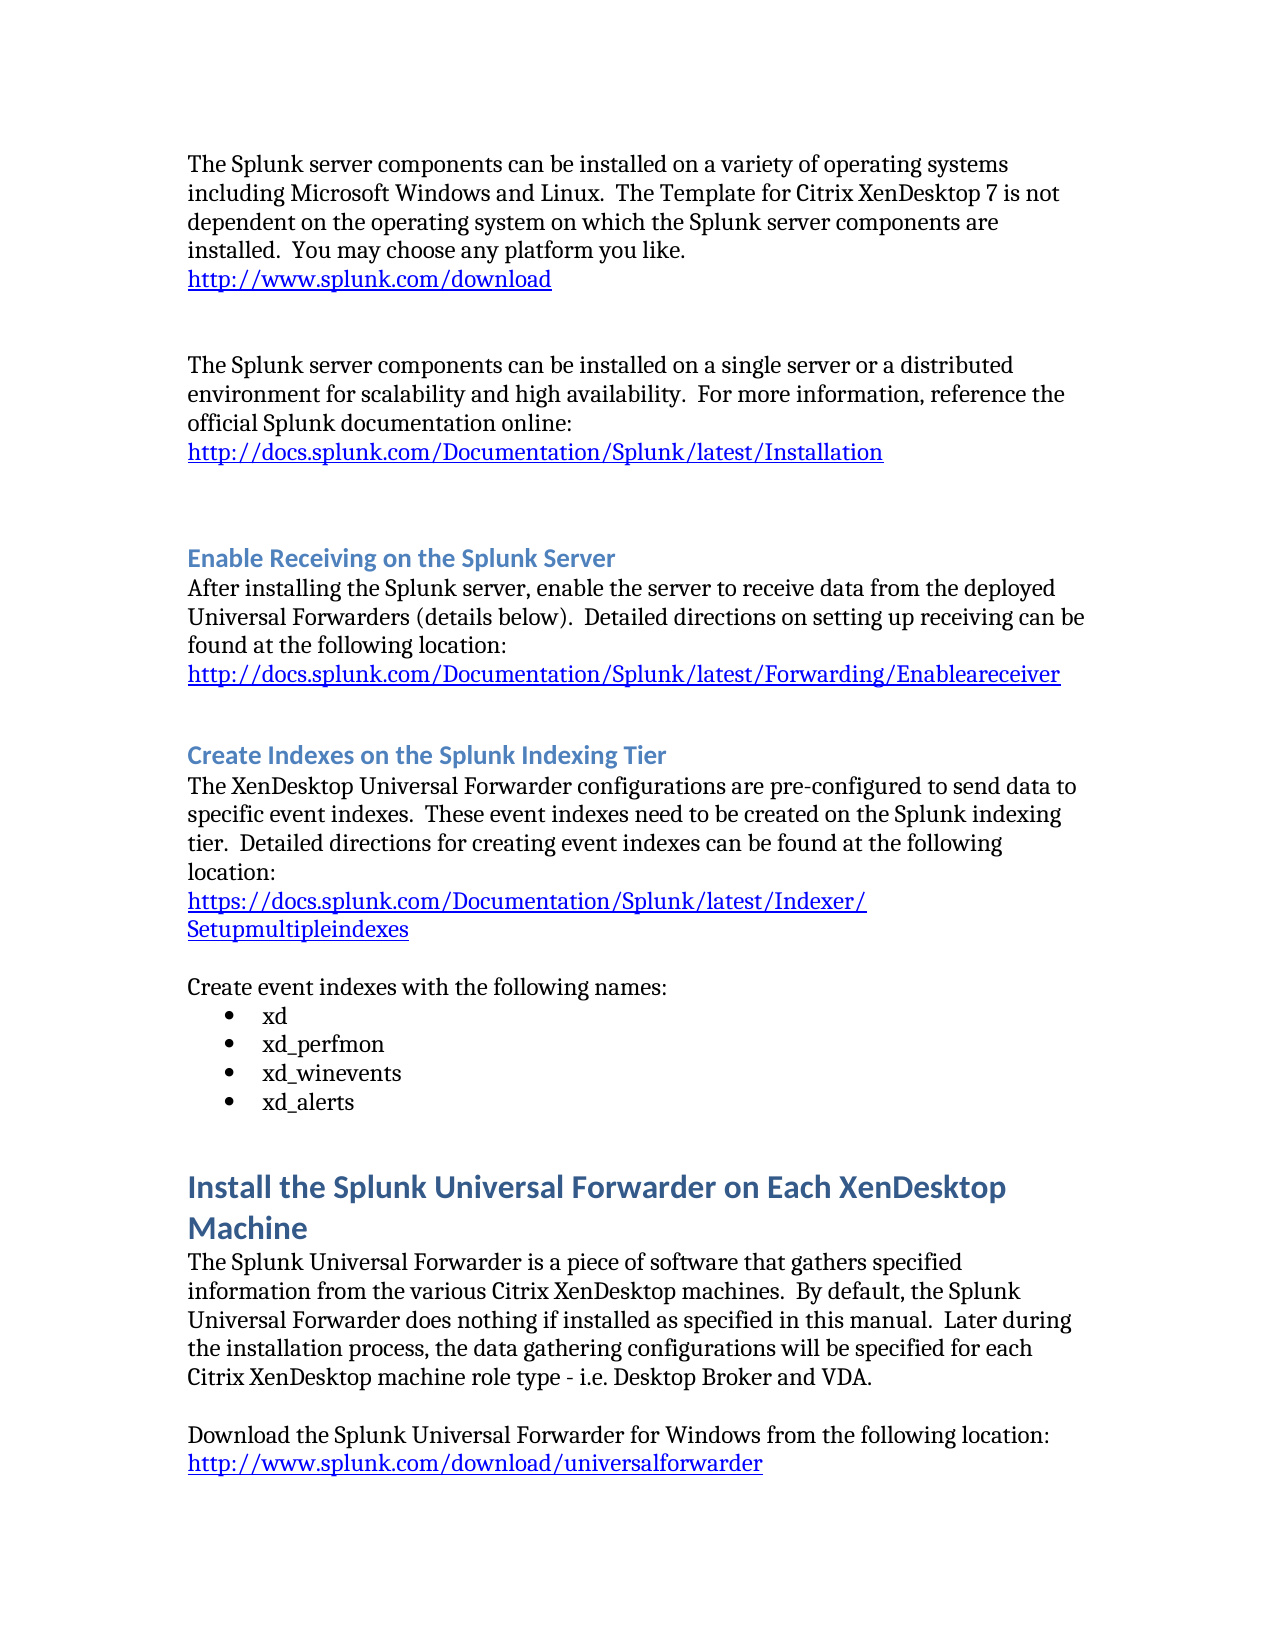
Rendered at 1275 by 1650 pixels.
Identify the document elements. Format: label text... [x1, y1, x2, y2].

list xd_perfmon [225, 1030, 1087, 1059]
text http://www.splunk.com/download [187, 265, 1087, 294]
text After installing the Splunk server, enable the server to receive data from the deployed Universal Forwarders (details below). Detailed directions on setting up receiving can be found at the following location: [187, 574, 1087, 660]
text http://docs.splunk.com/Documentation/Splunk/latest/Installation [187, 437, 1087, 466]
text Create event indexes with the following names: [187, 973, 1087, 1002]
list xd_alerts [225, 1088, 1087, 1117]
text The Splunk server components can be installed on a single server or a distributed environment for scalability and high availability. For more information, reference the official Splunk documentation online: [187, 351, 1087, 437]
subtitle Create Indexes on the Splunk Indexing Tier [187, 738, 1087, 772]
subtitle Enable Receiving on the Splunk Server [187, 541, 1087, 574]
subtitle Install the Splunk Universal Forwarder on Each XenDesktop Machine [187, 1167, 1087, 1248]
list xd [225, 1002, 1087, 1030]
text http://www.splunk.com/download/universalforwarder [187, 1449, 1087, 1478]
text https://docs.splunk.com/Documentation/Splunk/latest/Indexer/Setupmultipleindexes [187, 887, 1087, 944]
list xd_winevents [225, 1059, 1087, 1088]
text The Splunk Universal Forwarder is a piece of software that gathers specified information from the various Citrix XenDesktop machines. By default, the Splunk Universal Forwarder does nothing if installed as specified in this manual. Later during the installation process, the data gathering configurations will be specified for each Citrix XenDesktop machine role type - i.e. Desktop Broker and VDA. [187, 1248, 1087, 1392]
text The Splunk server components can be installed on a variety of operating systems including Microsoft Windows and Linux. The Template for Citrix XenDesktop 7 is not dependent on the operating system on which the Splunk server components are installed. You may choose any platform you like. [187, 150, 1087, 265]
text Download the Splunk Universal Forwarder for Windows from the following location: [187, 1421, 1087, 1449]
text http://docs.splunk.com/Documentation/Splunk/latest/Forwarding/Enableareceiver [187, 660, 1087, 689]
text The XenDesktop Universal Forwarder configurations are pre-configured to send data to specific event indexes. These event indexes need to be created on the Splunk indexing tier. Detailed directions for creating event indexes can be found at the following location: [187, 772, 1087, 887]
